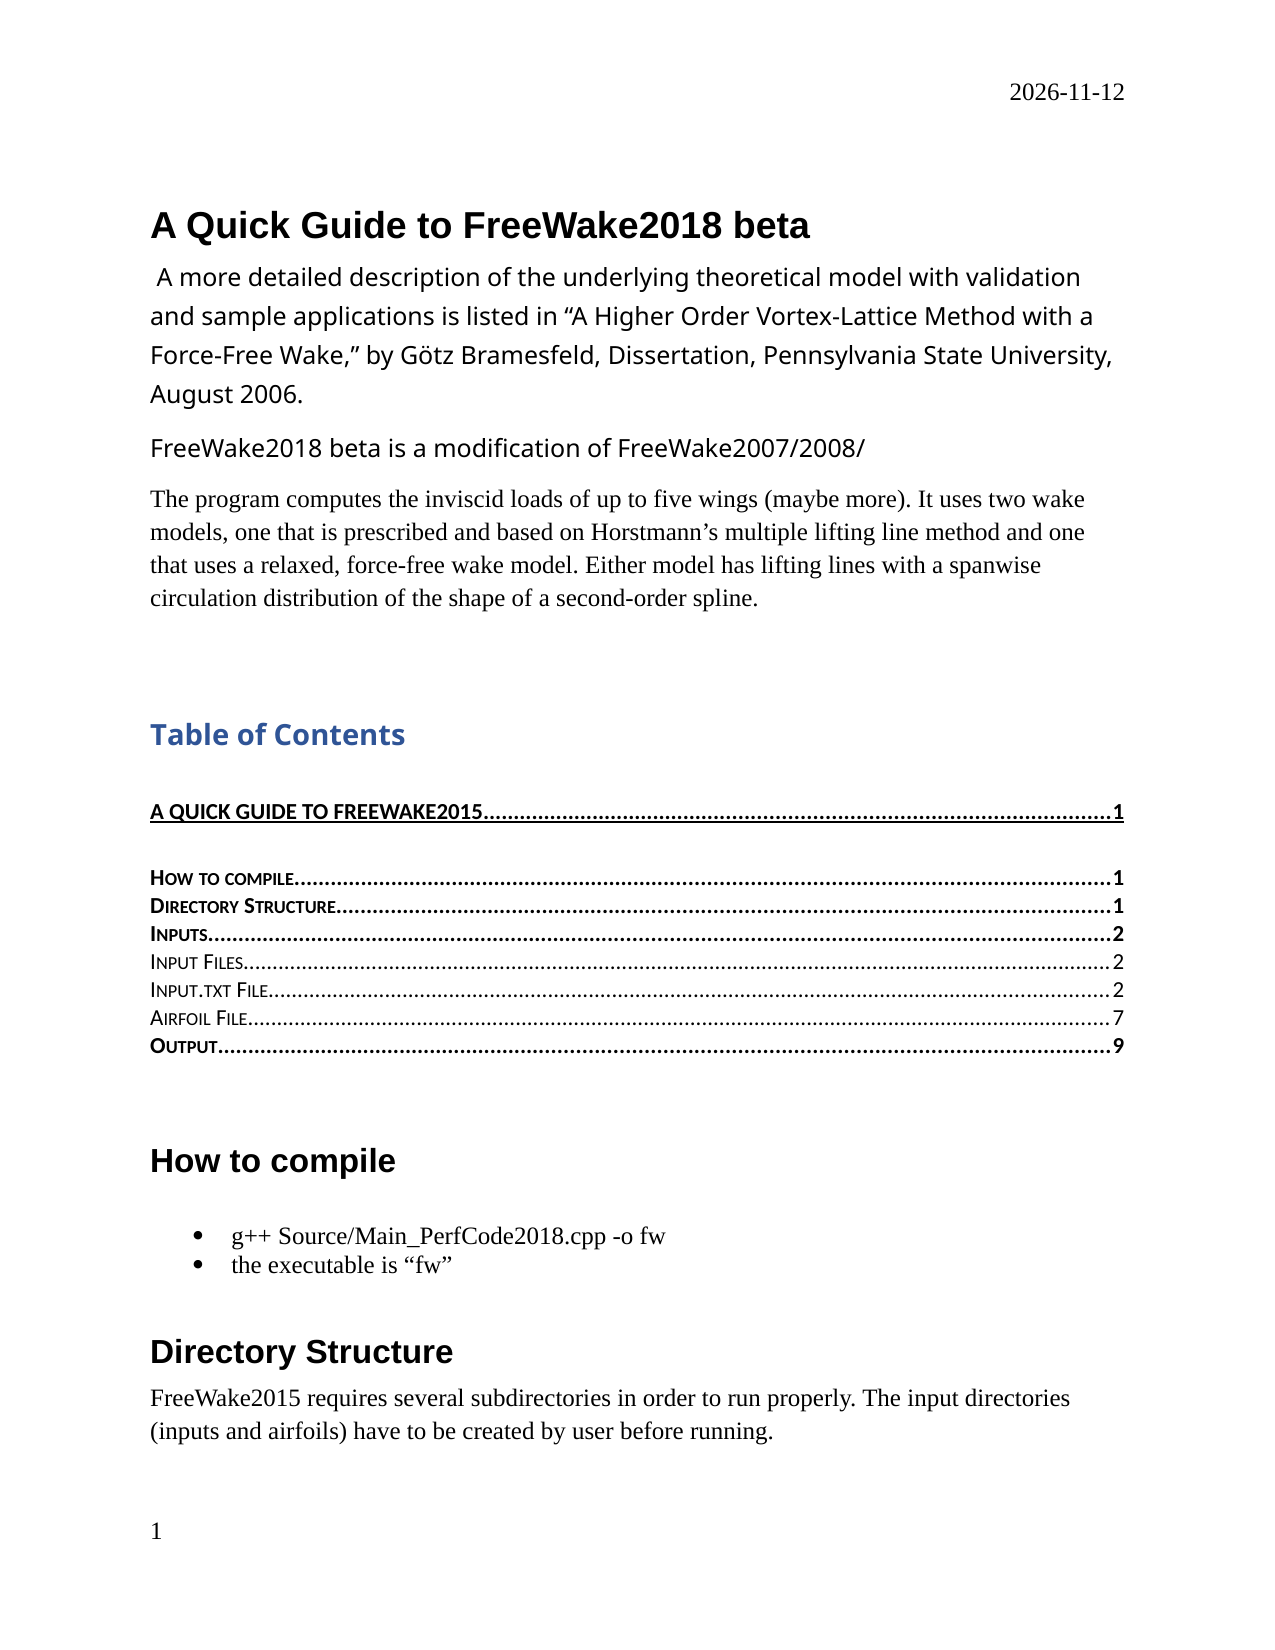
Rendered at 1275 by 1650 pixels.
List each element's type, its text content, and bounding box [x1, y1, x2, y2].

list g++ Source/Main_PerfCode2018.cpp -o fw [193, 1221, 1125, 1250]
text The program computes the inviscid loads of up to five wings (maybe more). It uses two wake models, one that is prescribed and based on Horstmann’s multiple lifting line method and one that uses a relaxed, force-free wake model. Either model has lifting lines with a spanwise circulation distribution of the shape of a second-order spline. [150, 484, 1125, 612]
list the executable is “fw” [193, 1250, 1125, 1279]
text FreeWake2018 beta is a modification of FreeWake2007/2008/ [150, 431, 1125, 465]
subtitle Directory Structure [150, 1332, 1125, 1371]
text FreeWake2015 requires several subdirectories in order to run properly. The input directories (inputs and airfoils) have to be created by user before running. [150, 1383, 1125, 1445]
subtitle A Quick Guide to FreeWake2018 beta [150, 204, 1125, 247]
text A more detailed description of the underlying theoretical model with validation and sample applications is listed in “A Higher Order Vortex-Lattice Method with a Force-Free Wake,” by Götz Bramesfeld, Dissertation, Pennsylvania State University, August 2006. [150, 259, 1125, 411]
subtitle How to compile [150, 1141, 1125, 1180]
